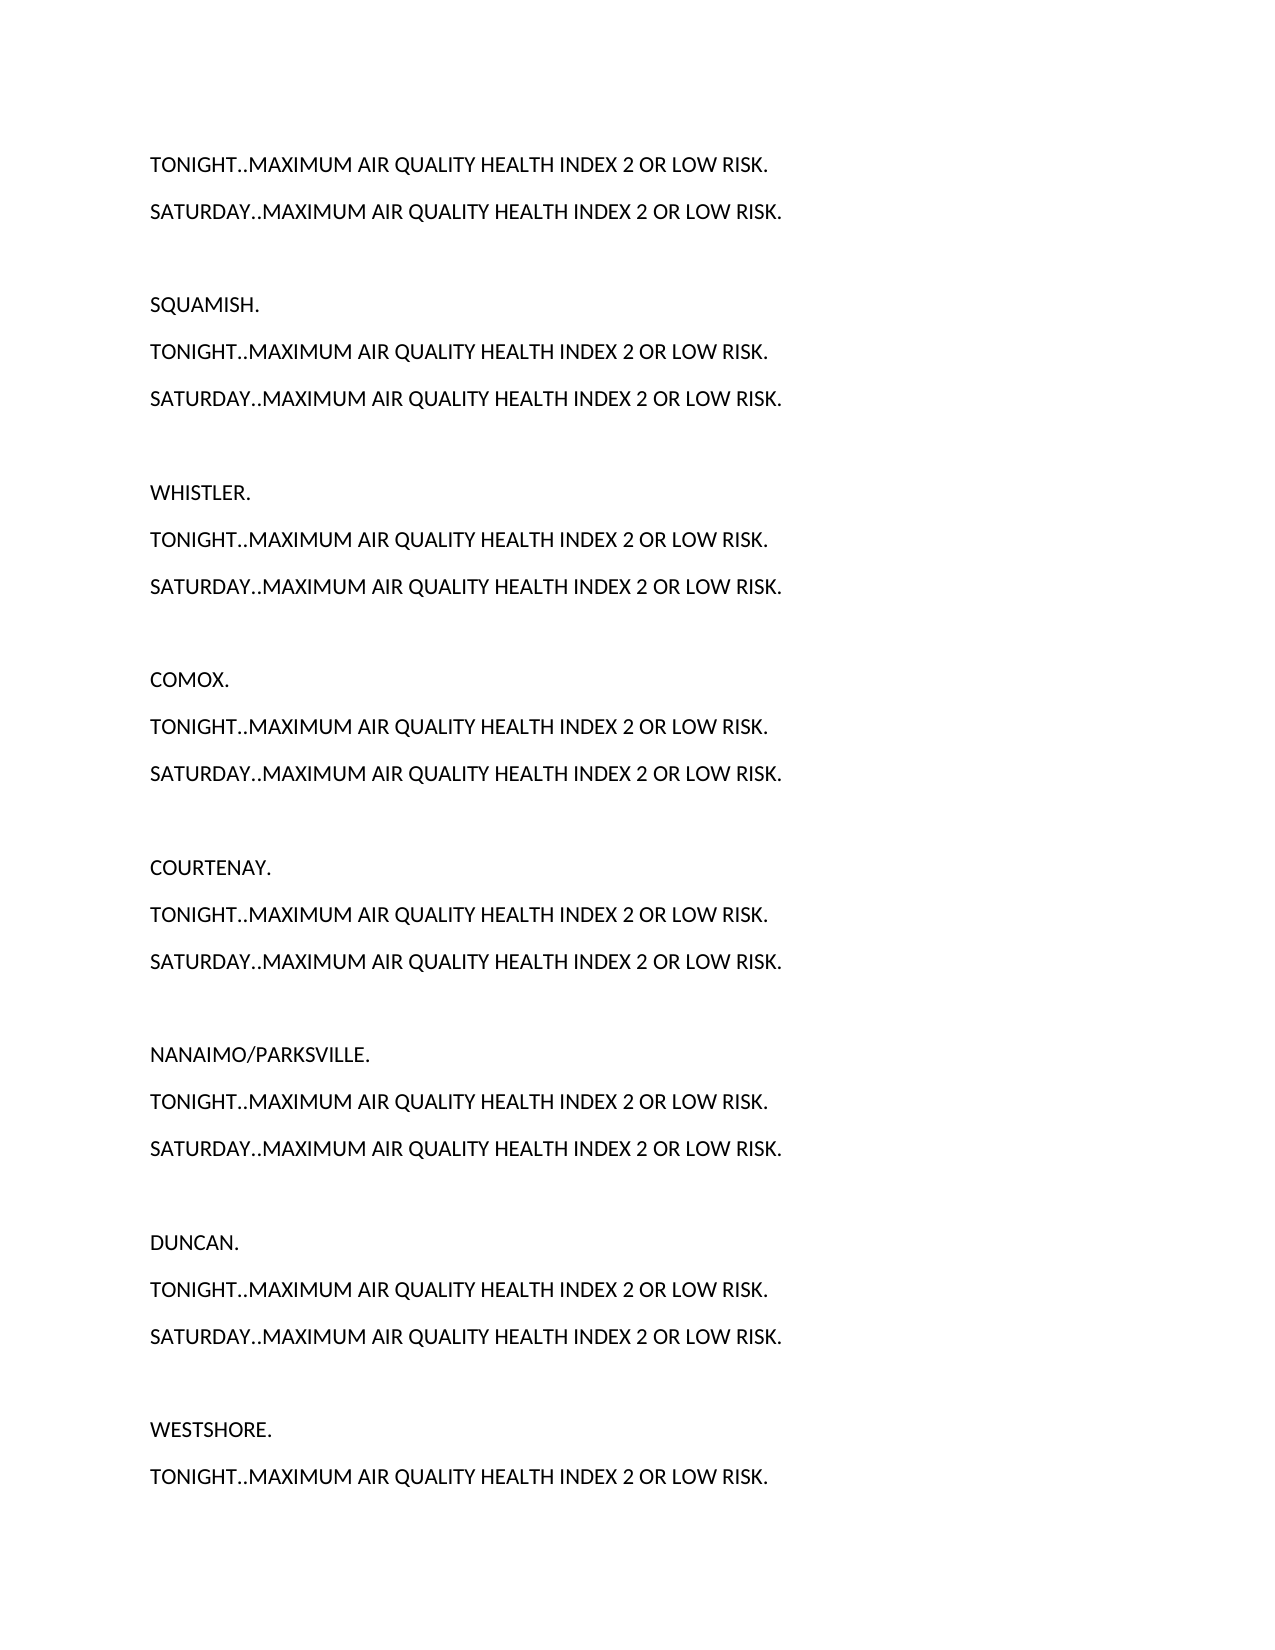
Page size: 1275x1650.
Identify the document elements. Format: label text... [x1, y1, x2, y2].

text DUNCAN. [150, 1228, 1125, 1256]
text WESTSHORE. [150, 1416, 1125, 1444]
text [150, 337, 1125, 366]
text NANAIMO/PARKSVILLE. [150, 1041, 1125, 1069]
text SATURDAY..MAXIMUM AIR QUALITY HEALTH INDEX 2 OR LOW RISK. [150, 1134, 1125, 1162]
text SATURDAY..MAXIMUM AIR QUALITY HEALTH INDEX 2 OR LOW RISK. [150, 1322, 1125, 1350]
text SATURDAY..MAXIMUM AIR QUALITY HEALTH INDEX 2 OR LOW RISK. [150, 947, 1125, 975]
text TONIGHT..MAXIMUM AIR QUALITY HEALTH INDEX 2 OR LOW RISK. [150, 525, 1125, 553]
text TONIGHT..MAXIMUM AIR QUALITY HEALTH INDEX 2 OR LOW RISK. [150, 1087, 1125, 1116]
text TONIGHT..MAXIMUM AIR QUALITY HEALTH INDEX 2 OR LOW RISK. [150, 712, 1125, 741]
text COMOX. [150, 666, 1125, 694]
text SATURDAY..MAXIMUM AIR QUALITY HEALTH INDEX 2 OR LOW RISK. [150, 572, 1125, 600]
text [150, 1275, 1125, 1303]
text COURTENAY. [150, 853, 1125, 881]
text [150, 197, 1125, 225]
text SATURDAY..MAXIMUM AIR QUALITY HEALTH INDEX 2 OR LOW RISK. [150, 384, 1125, 412]
text SQUAMISH. [150, 291, 1125, 319]
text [150, 1462, 1125, 1491]
text SATURDAY..MAXIMUM AIR QUALITY HEALTH INDEX 2 OR LOW RISK. [150, 759, 1125, 787]
text TONIGHT..MAXIMUM AIR QUALITY HEALTH INDEX 2 OR LOW RISK. [150, 900, 1125, 928]
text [150, 150, 1125, 178]
text WHISTLER. [150, 478, 1125, 506]
